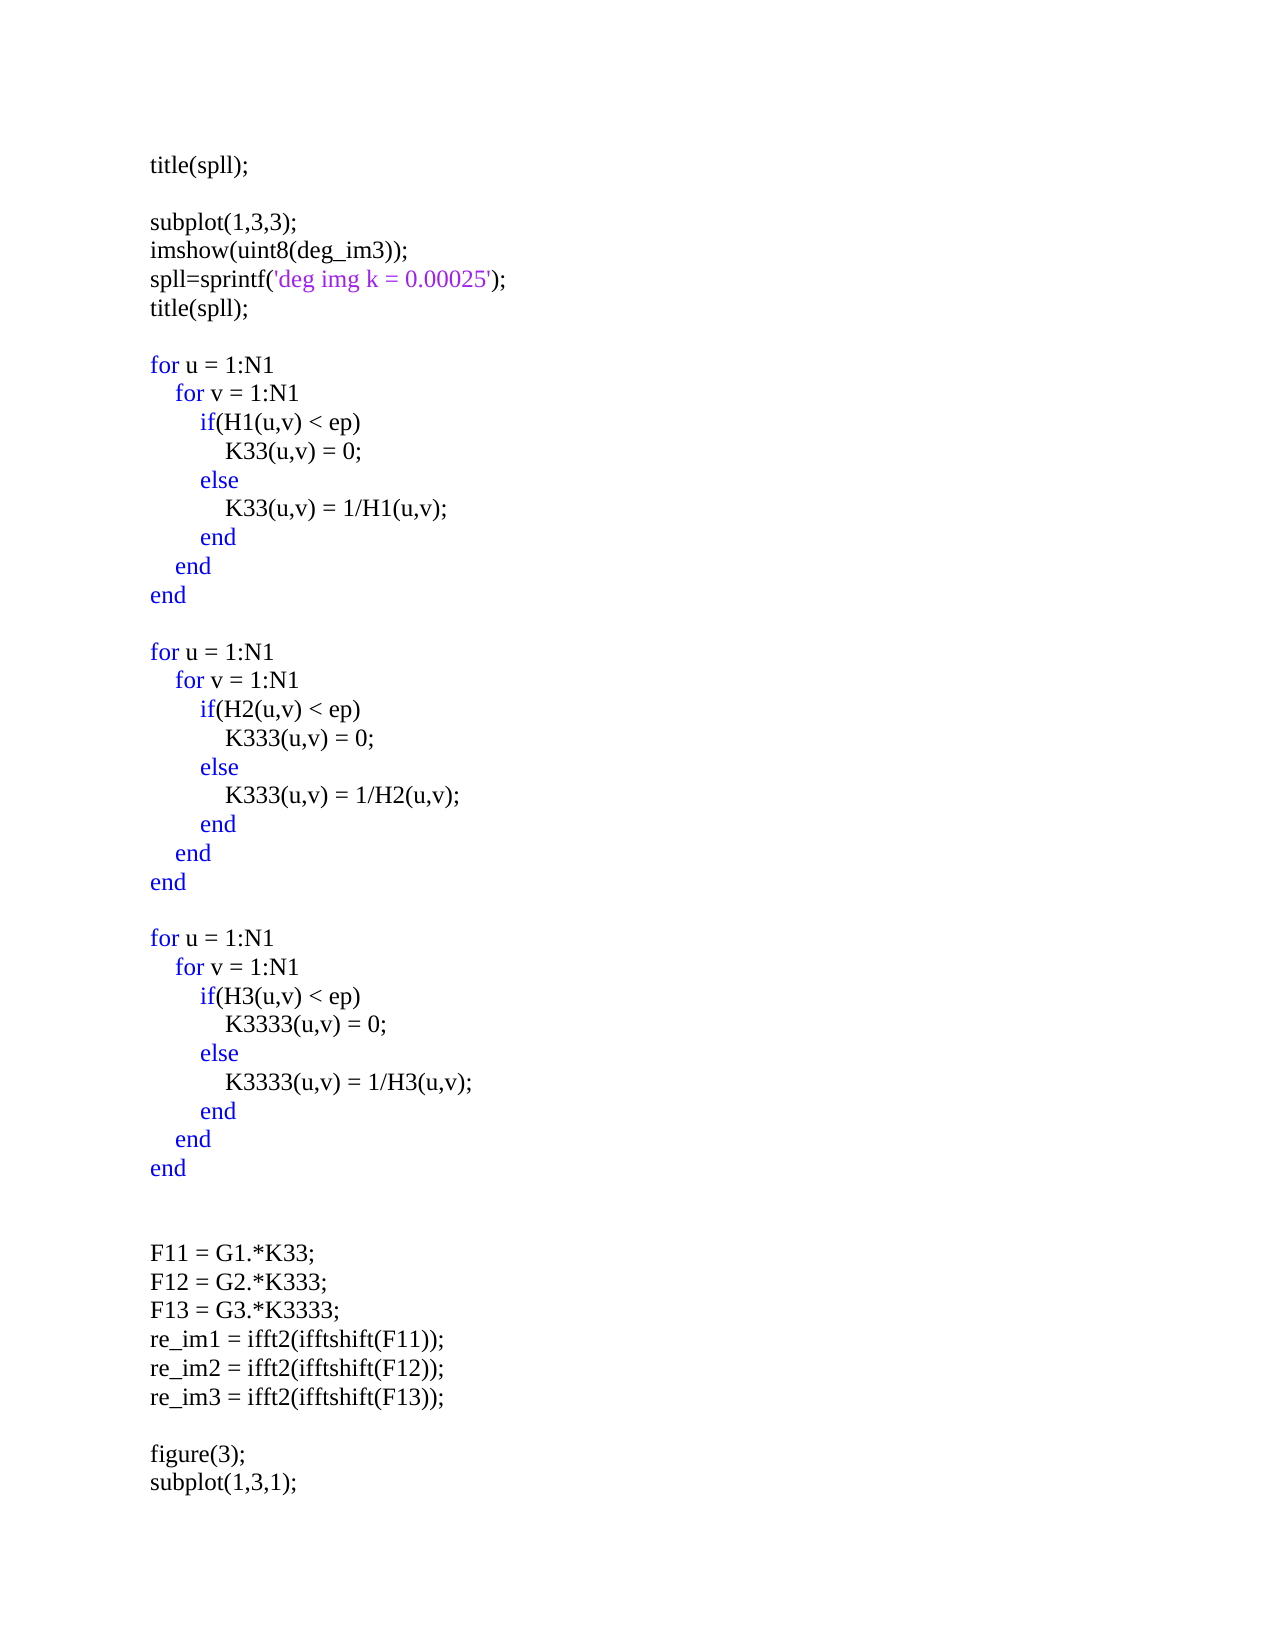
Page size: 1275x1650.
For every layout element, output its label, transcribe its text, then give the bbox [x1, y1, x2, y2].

text title(spll); [150, 150, 1125, 179]
text F13 = G3.*K3333; [150, 1296, 1125, 1324]
text end [150, 580, 1125, 608]
text F11 = G1.*K33; [150, 1238, 1125, 1267]
text spll=sprintf('deg img k = 0.00025'); [150, 264, 1125, 293]
text end [150, 1153, 1125, 1182]
text end [150, 522, 1125, 551]
text K33(u,v) = 0; [150, 436, 1125, 465]
text K333(u,v) = 0; [150, 723, 1125, 752]
text if(H3(u,v) < ep) [150, 981, 1125, 1009]
text for u = 1:N1 [150, 637, 1125, 665]
text imshow(uint8(deg_im3)); [150, 236, 1125, 264]
text else [150, 1038, 1125, 1067]
text figure(3); [150, 1439, 1125, 1467]
text K3333(u,v) = 1/H3(u,v); [150, 1067, 1125, 1096]
text for v = 1:N1 [150, 378, 1125, 407]
text for v = 1:N1 [150, 952, 1125, 981]
text if(H2(u,v) < ep) [150, 694, 1125, 723]
text end [150, 809, 1125, 838]
text title(spll); [150, 293, 1125, 322]
text for u = 1:N1 [150, 350, 1125, 378]
text K33(u,v) = 1/H1(u,v); [150, 493, 1125, 522]
text subplot(1,3,1); [150, 1467, 1125, 1496]
text K3333(u,v) = 0; [150, 1009, 1125, 1038]
text F12 = G2.*K333; [150, 1267, 1125, 1296]
text end [150, 867, 1125, 895]
text else [150, 465, 1125, 493]
text K333(u,v) = 1/H2(u,v); [150, 780, 1125, 809]
text for v = 1:N1 [150, 665, 1125, 694]
text for u = 1:N1 [150, 923, 1125, 952]
text re_im2 = ifft2(ifftshift(F12)); [150, 1353, 1125, 1382]
text end [150, 1124, 1125, 1153]
text end [150, 838, 1125, 867]
text subplot(1,3,3); [150, 207, 1125, 236]
text else [150, 752, 1125, 780]
text re_im1 = ifft2(ifftshift(F11)); [150, 1324, 1125, 1353]
text re_im3 = ifft2(ifftshift(F13)); [150, 1382, 1125, 1411]
text end [150, 551, 1125, 580]
text if(H1(u,v) < ep) [150, 407, 1125, 436]
text end [150, 1096, 1125, 1124]
